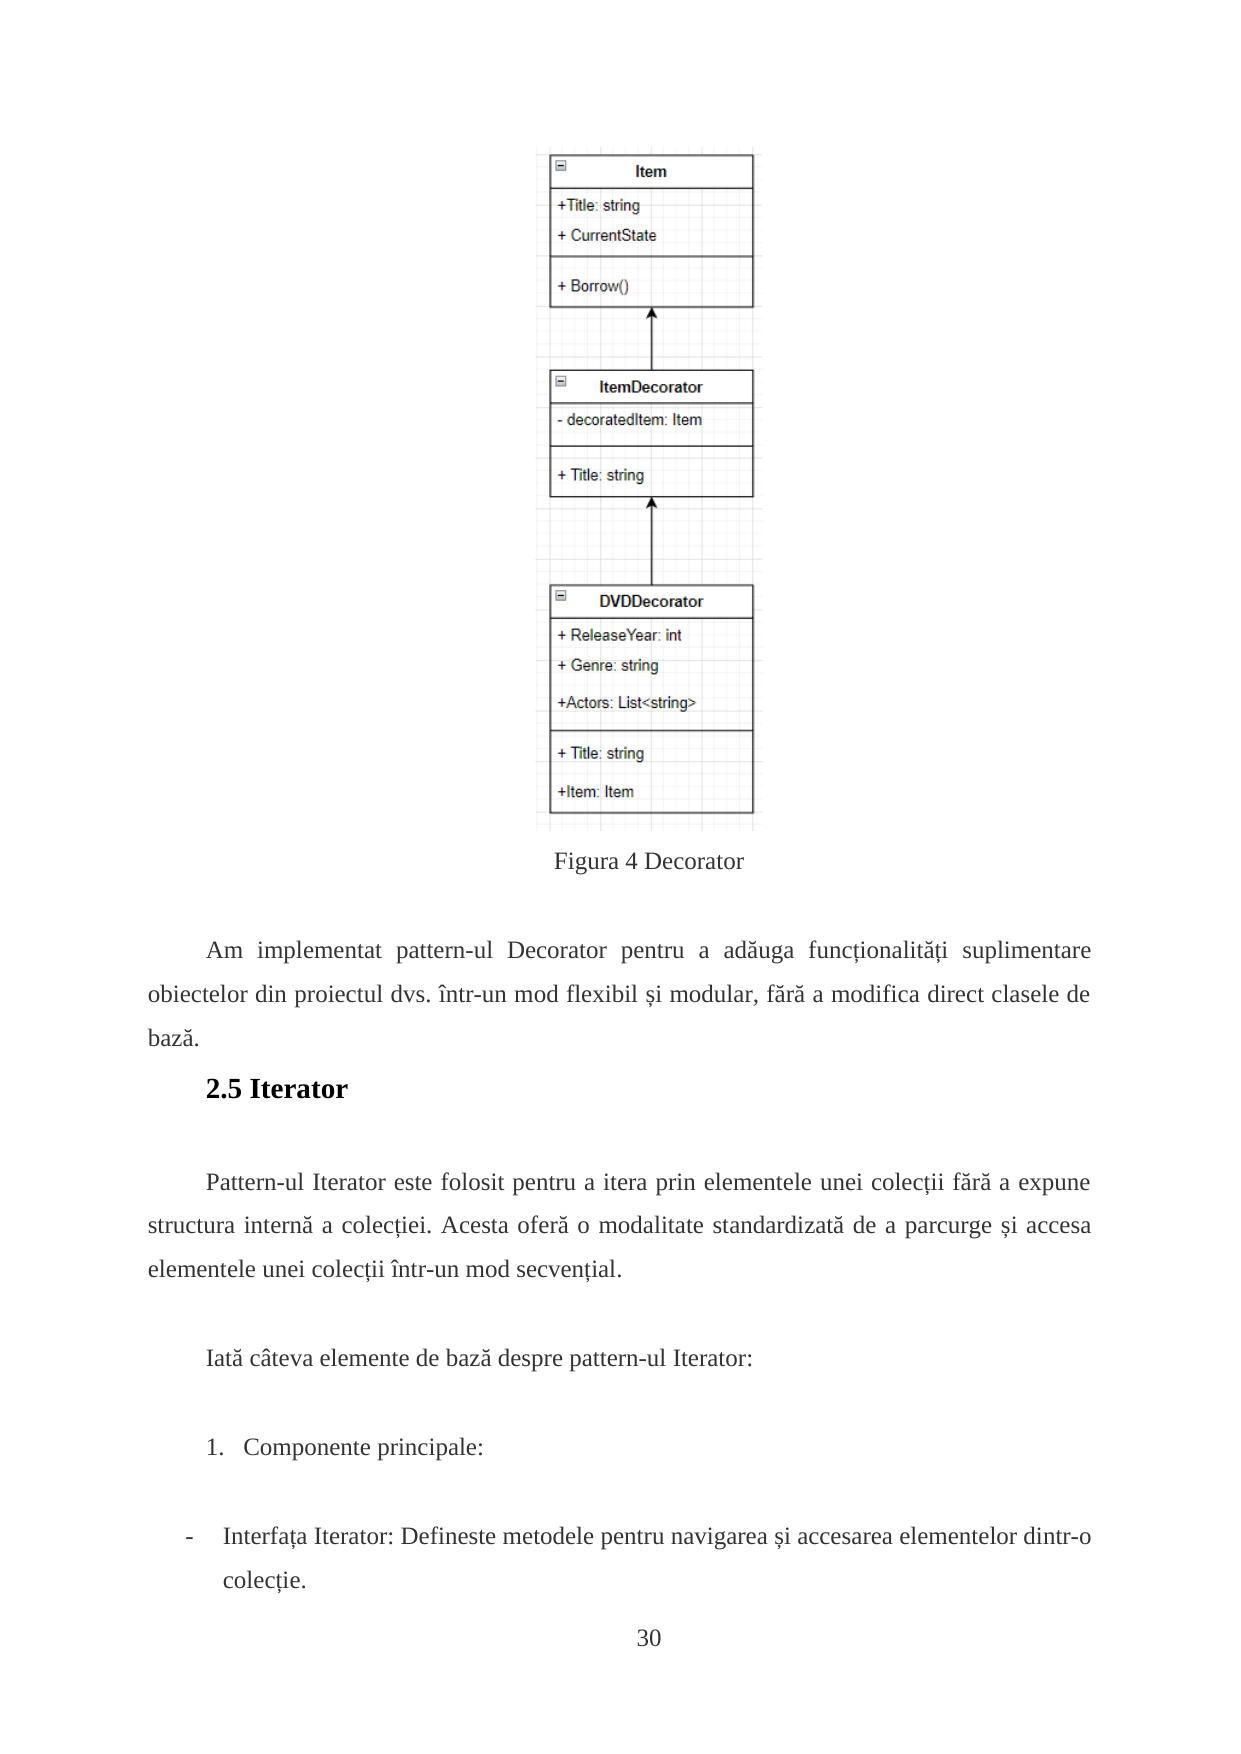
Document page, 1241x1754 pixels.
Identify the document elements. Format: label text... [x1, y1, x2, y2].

text Figura 4 Decorator [148, 846, 1092, 875]
picture [535, 147, 763, 831]
list Interfața Iterator: Defineste metodele pentru navigarea și accesarea elementelor dintr-o colecție. [185, 1521, 1092, 1594]
text Pattern-ul Iterator este folosit pentru a itera prin elementele unei colecții fără a expune structura internă a colecției. Acesta oferă o modalitate standardizată de a parcurge și accesa elementele unei colecții într-un mod secvențial. [148, 1167, 1092, 1283]
list Componente principale: [206, 1432, 1092, 1461]
subtitle 2.5 Iterator [148, 1071, 1092, 1104]
text Am implementat pattern-ul Decorator pentru a adăuga funcționalități suplimentare obiectelor din proiectul dvs. într-un mod flexibil și modular, fără a modifica direct clasele de bază. [148, 935, 1092, 1052]
text Iată câteva elemente de bază despre pattern-ul Iterator: [148, 1343, 1092, 1372]
